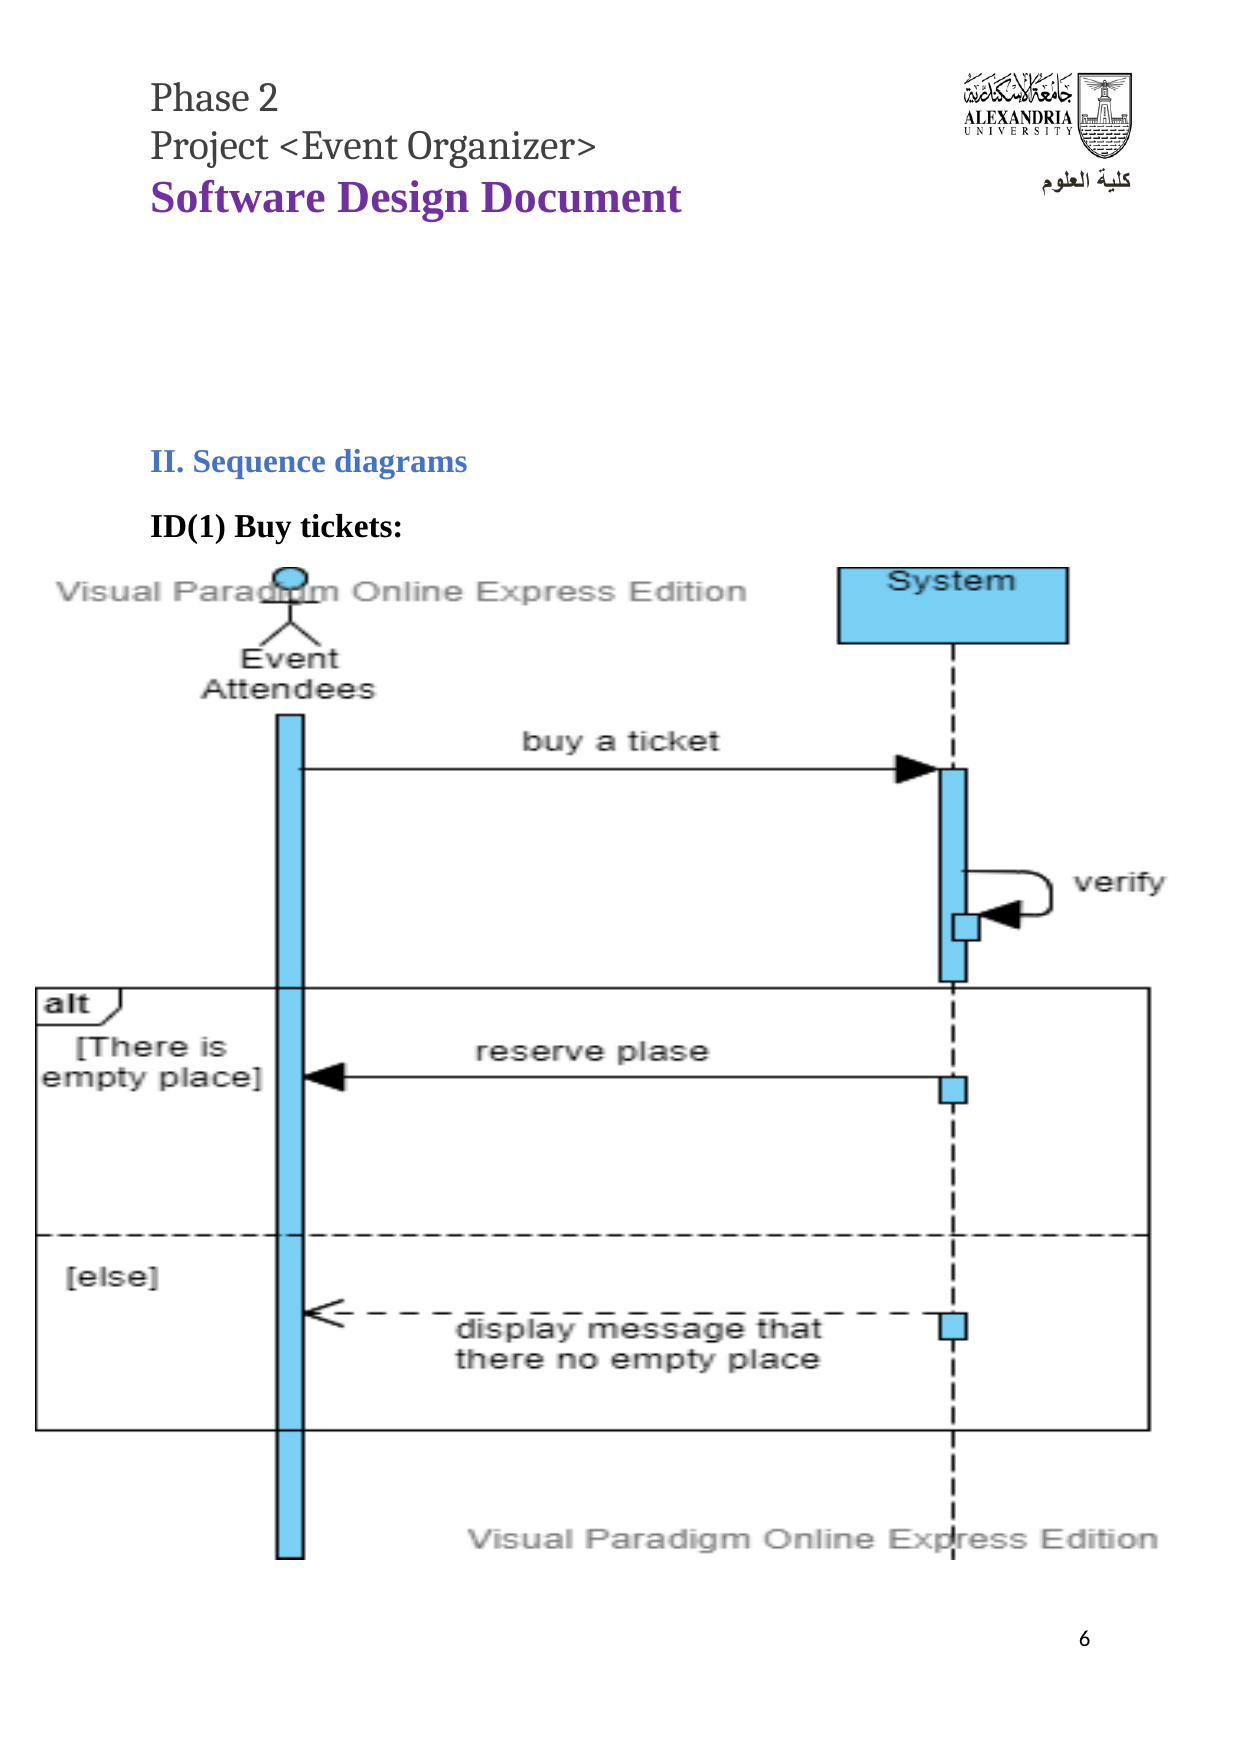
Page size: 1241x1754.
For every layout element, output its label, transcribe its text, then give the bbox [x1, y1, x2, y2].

picture [35, 567, 1178, 1560]
text II. Sequence diagrams [150, 442, 1090, 480]
text ID(1) Buy tickets: [150, 507, 1090, 545]
